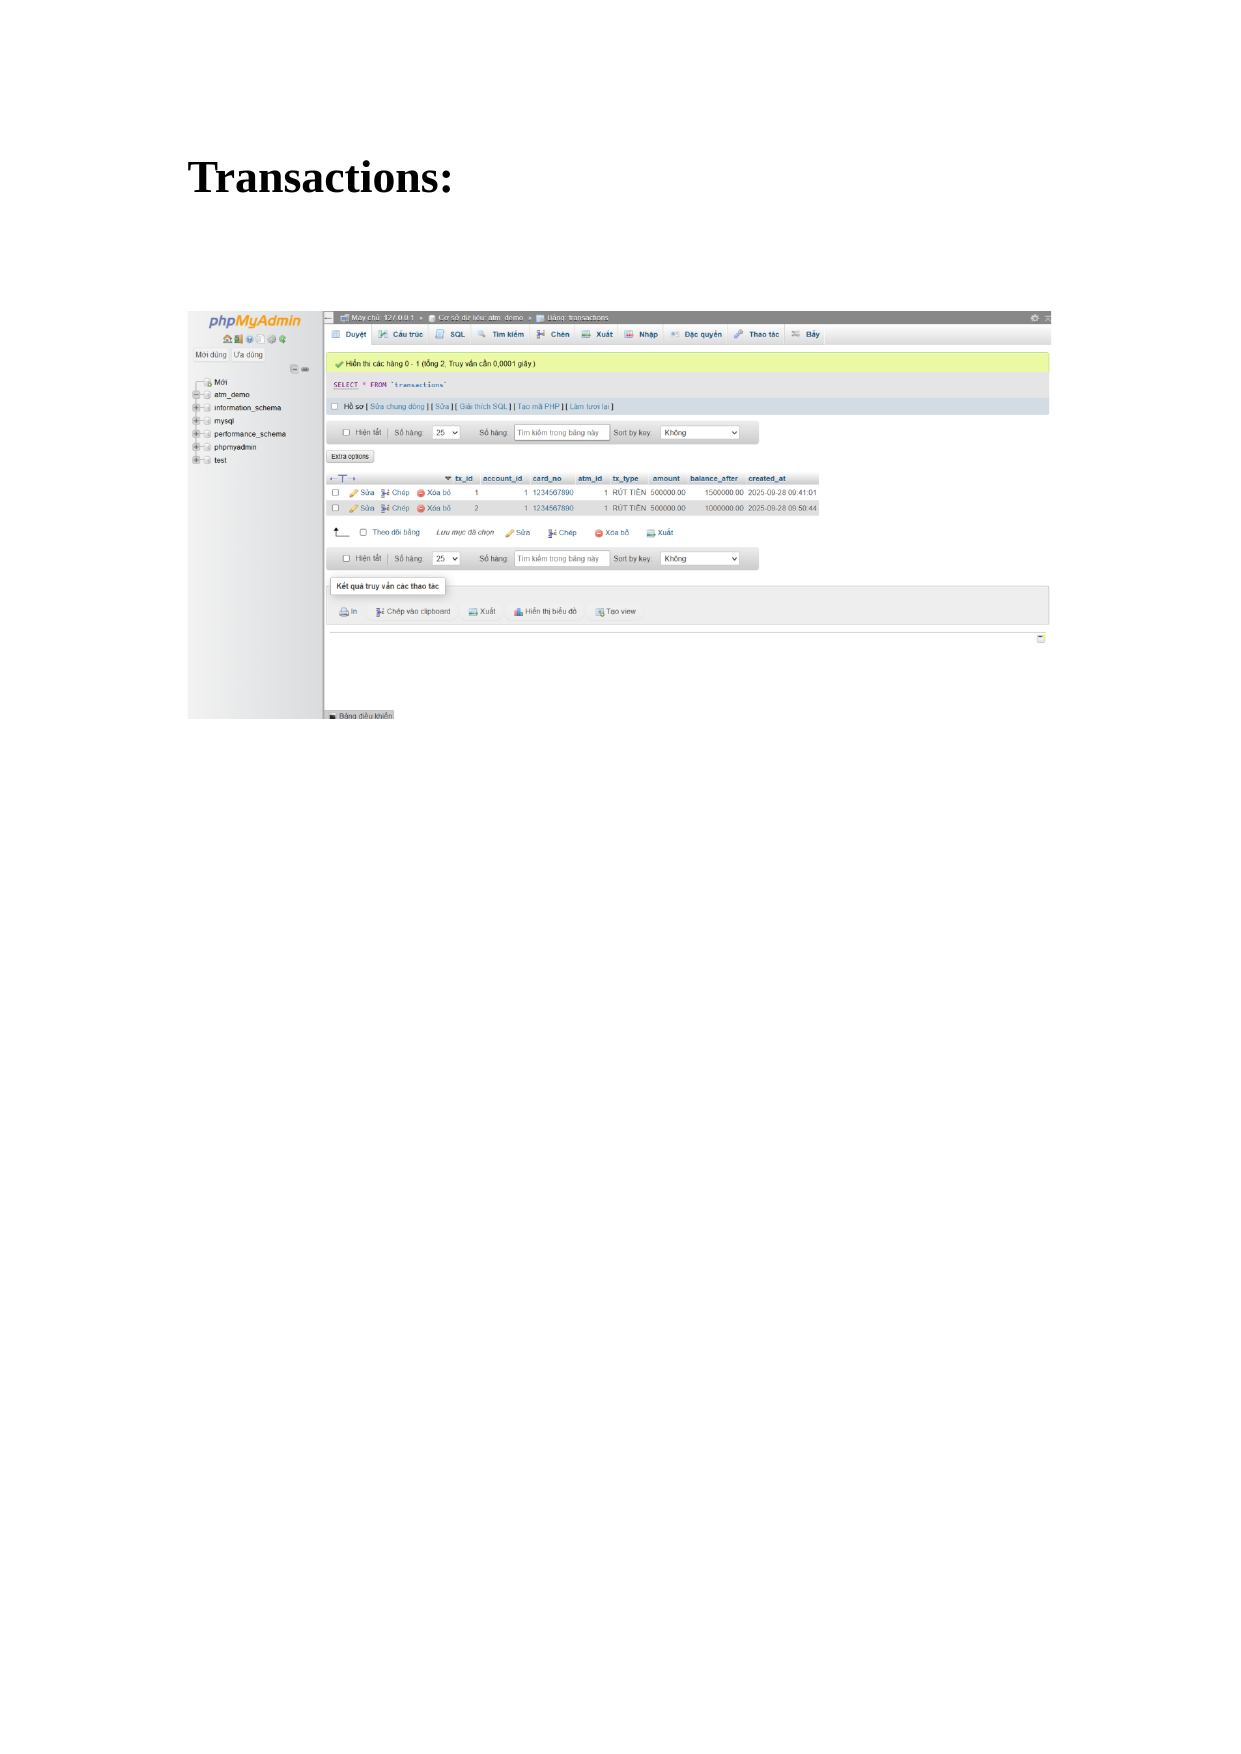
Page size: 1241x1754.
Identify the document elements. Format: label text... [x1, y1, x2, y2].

subtitle Transactions: [187, 150, 1053, 203]
picture [187, 311, 1052, 719]
